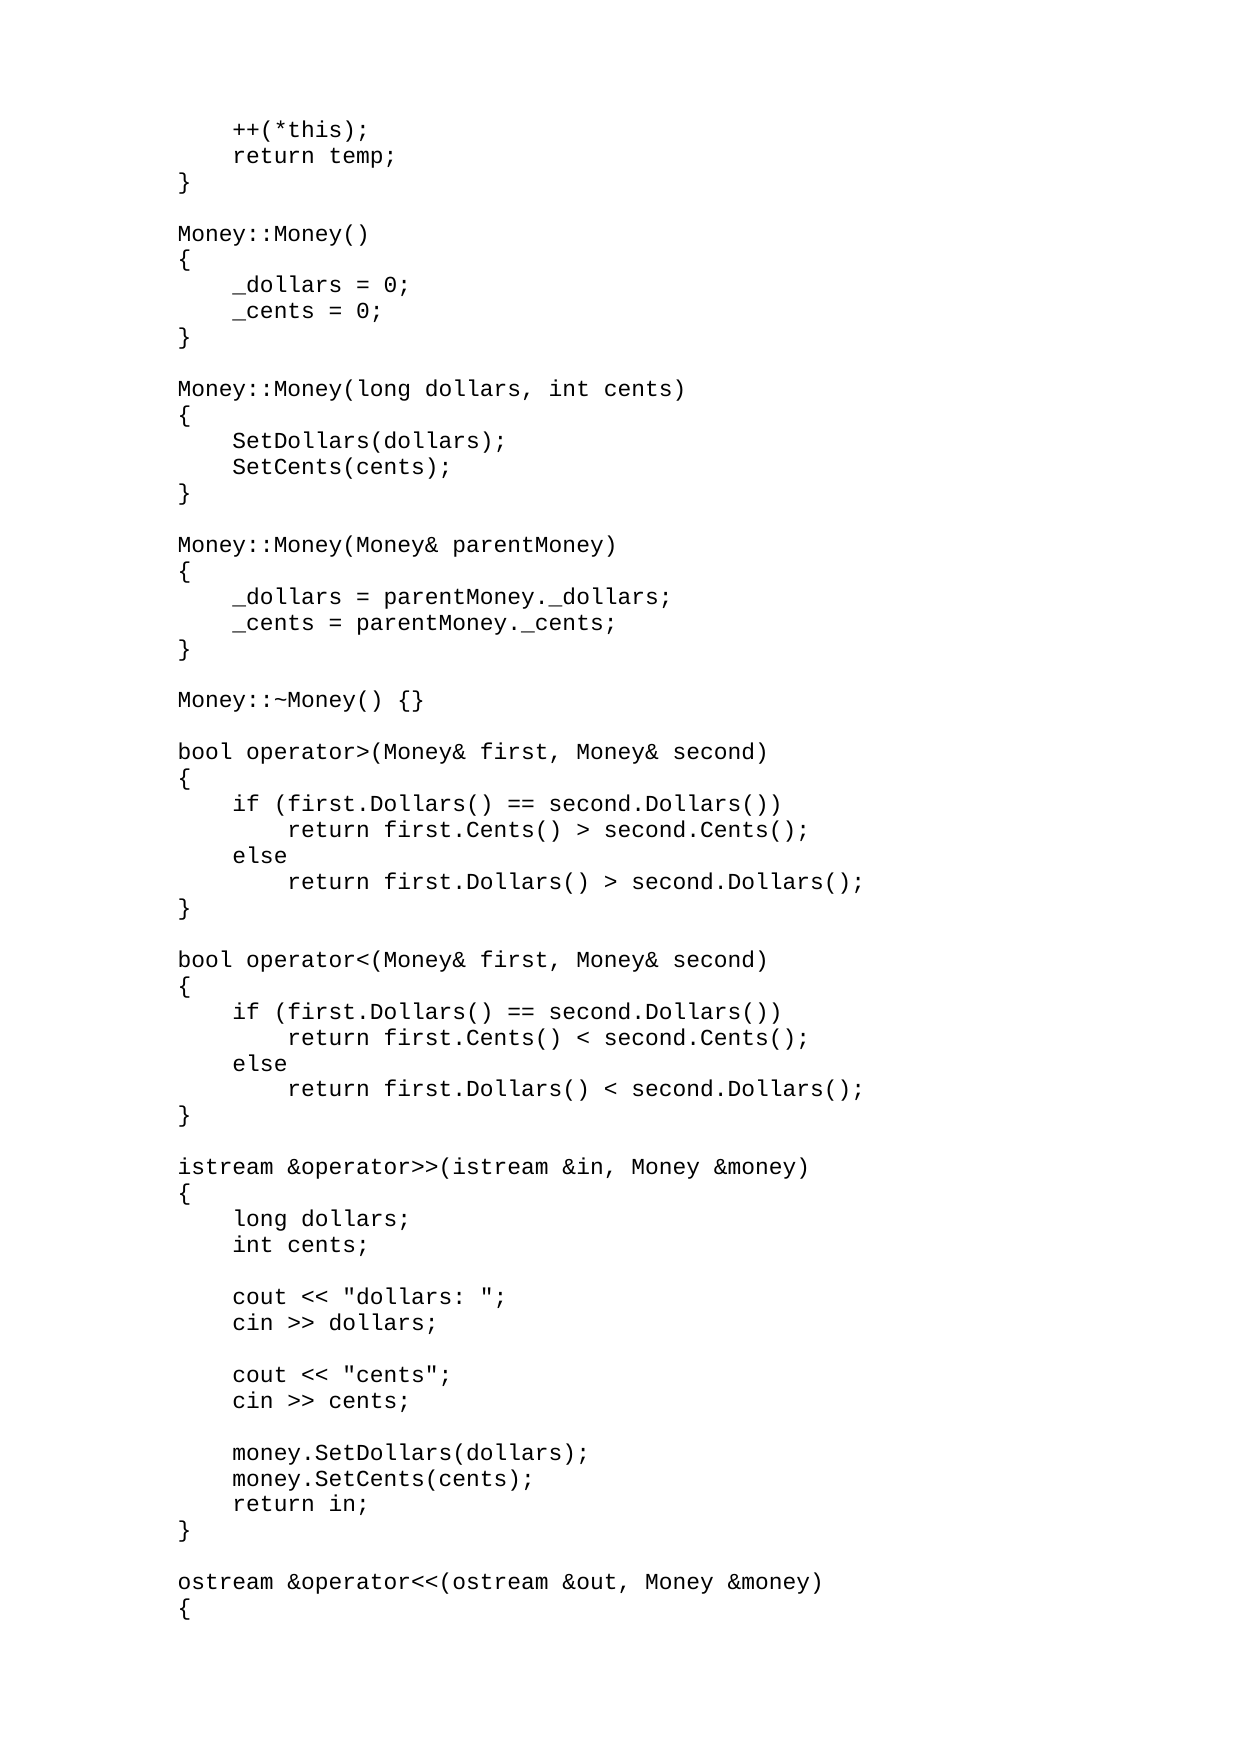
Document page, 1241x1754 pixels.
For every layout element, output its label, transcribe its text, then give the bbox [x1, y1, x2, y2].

text } [177, 481, 1152, 507]
text int cents; [177, 1233, 1152, 1259]
text { [177, 974, 1152, 1000]
text istream &operator>>(istream &in, Money &money) [177, 1156, 1152, 1182]
text cout << "dollars: "; [177, 1285, 1152, 1311]
text return temp; [177, 144, 1152, 170]
text cout << "cents"; [177, 1363, 1152, 1389]
text cin >> cents; [177, 1389, 1152, 1415]
text SetDollars(dollars); [177, 429, 1152, 455]
text { [177, 1597, 1152, 1622]
text return first.Dollars() < second.Dollars(); [177, 1078, 1152, 1104]
text { [177, 248, 1152, 274]
text return first.Dollars() > second.Dollars(); [177, 870, 1152, 896]
text _dollars = parentMoney._dollars; [177, 585, 1152, 611]
text Money::Money(long dollars, int cents) [177, 377, 1152, 403]
text if (first.Dollars() == second.Dollars()) [177, 792, 1152, 818]
text Money::~Money() {} [177, 689, 1152, 715]
text return first.Cents() > second.Cents(); [177, 818, 1152, 844]
text if (first.Dollars() == second.Dollars()) [177, 1000, 1152, 1026]
text money.SetDollars(dollars); [177, 1441, 1152, 1467]
text money.SetCents(cents); [177, 1467, 1152, 1493]
text Money::Money(Money& parentMoney) [177, 533, 1152, 559]
text ostream &operator<<(ostream &out, Money &money) [177, 1571, 1152, 1597]
text cin >> dollars; [177, 1311, 1152, 1337]
text } [177, 170, 1152, 196]
text return in; [177, 1493, 1152, 1519]
text else [177, 1052, 1152, 1078]
text bool operator>(Money& first, Money& second) [177, 741, 1152, 767]
text { [177, 559, 1152, 585]
text else [177, 844, 1152, 870]
text return first.Cents() < second.Cents(); [177, 1026, 1152, 1052]
text } [177, 1519, 1152, 1545]
text _cents = 0; [177, 300, 1152, 326]
text } [177, 326, 1152, 352]
text Money::Money() [177, 222, 1152, 248]
text ++(*this); [177, 118, 1152, 144]
text bool operator<(Money& first, Money& second) [177, 948, 1152, 974]
text { [177, 767, 1152, 792]
text _dollars = 0; [177, 274, 1152, 300]
text { [177, 403, 1152, 429]
text SetCents(cents); [177, 455, 1152, 481]
text } [177, 637, 1152, 663]
text } [177, 1104, 1152, 1130]
text { [177, 1182, 1152, 1207]
text long dollars; [177, 1207, 1152, 1233]
text } [177, 896, 1152, 922]
text _cents = parentMoney._cents; [177, 611, 1152, 637]
